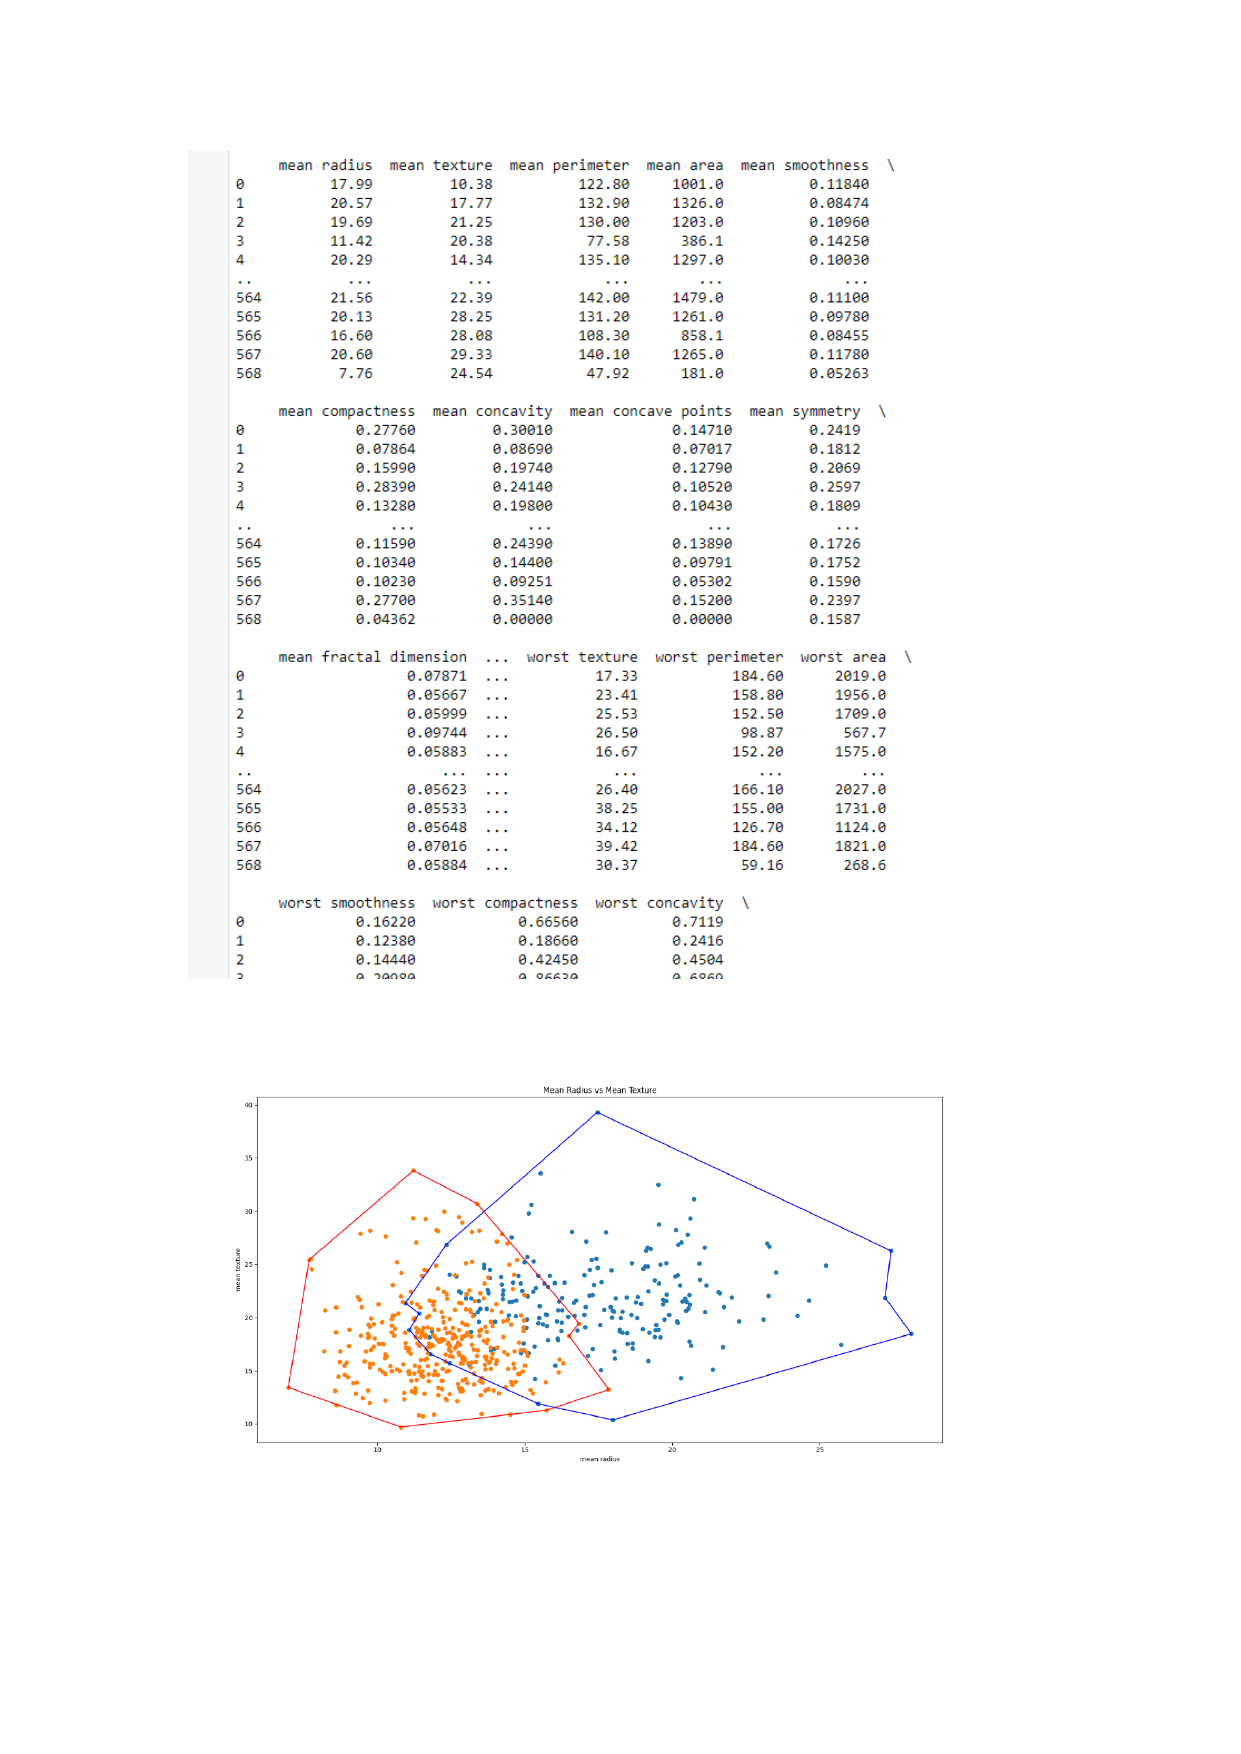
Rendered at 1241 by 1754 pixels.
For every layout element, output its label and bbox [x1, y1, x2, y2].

picture [191, 1065, 991, 1484]
picture [187, 150, 963, 979]
